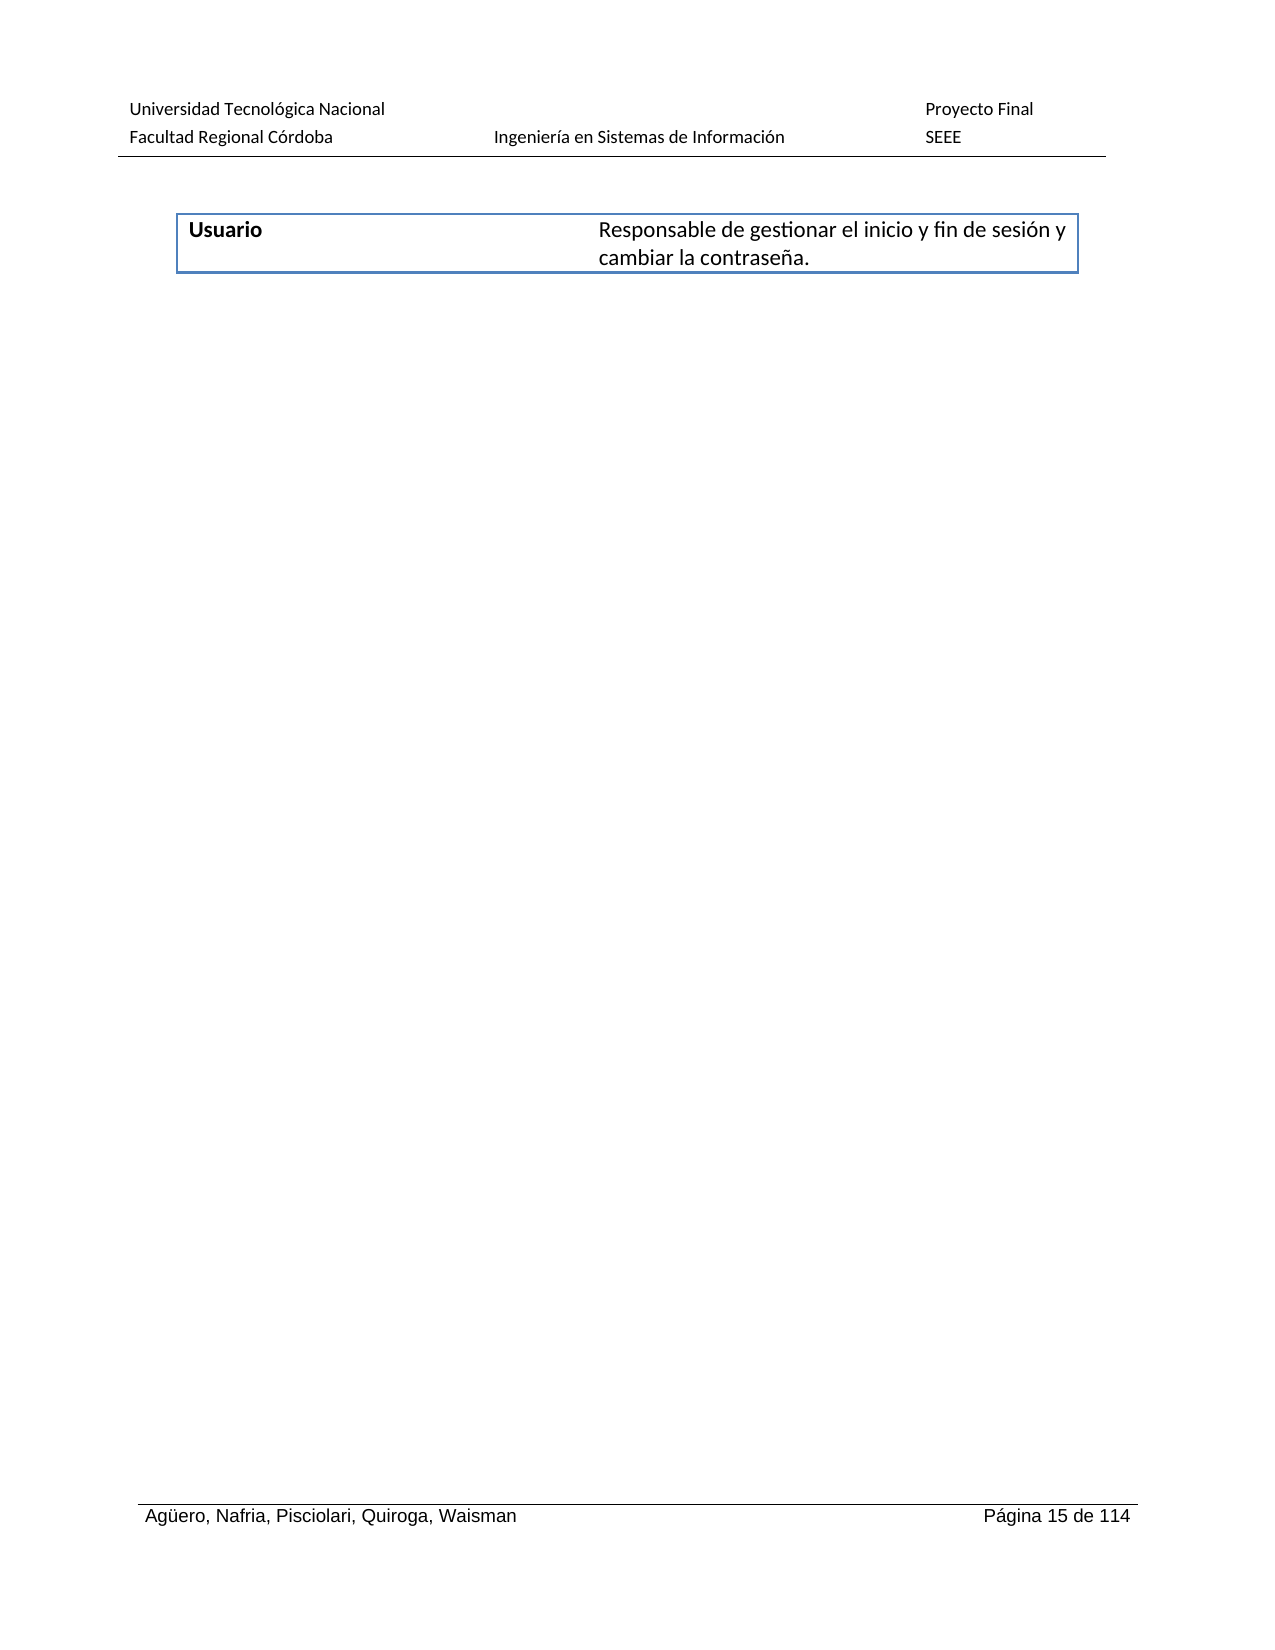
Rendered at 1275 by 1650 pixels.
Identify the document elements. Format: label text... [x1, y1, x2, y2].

table_cell Responsable de gestionar el inicio y fin de sesión y cambiar la contraseña. [587, 215, 1077, 271]
table_cell Usuario [178, 215, 587, 271]
